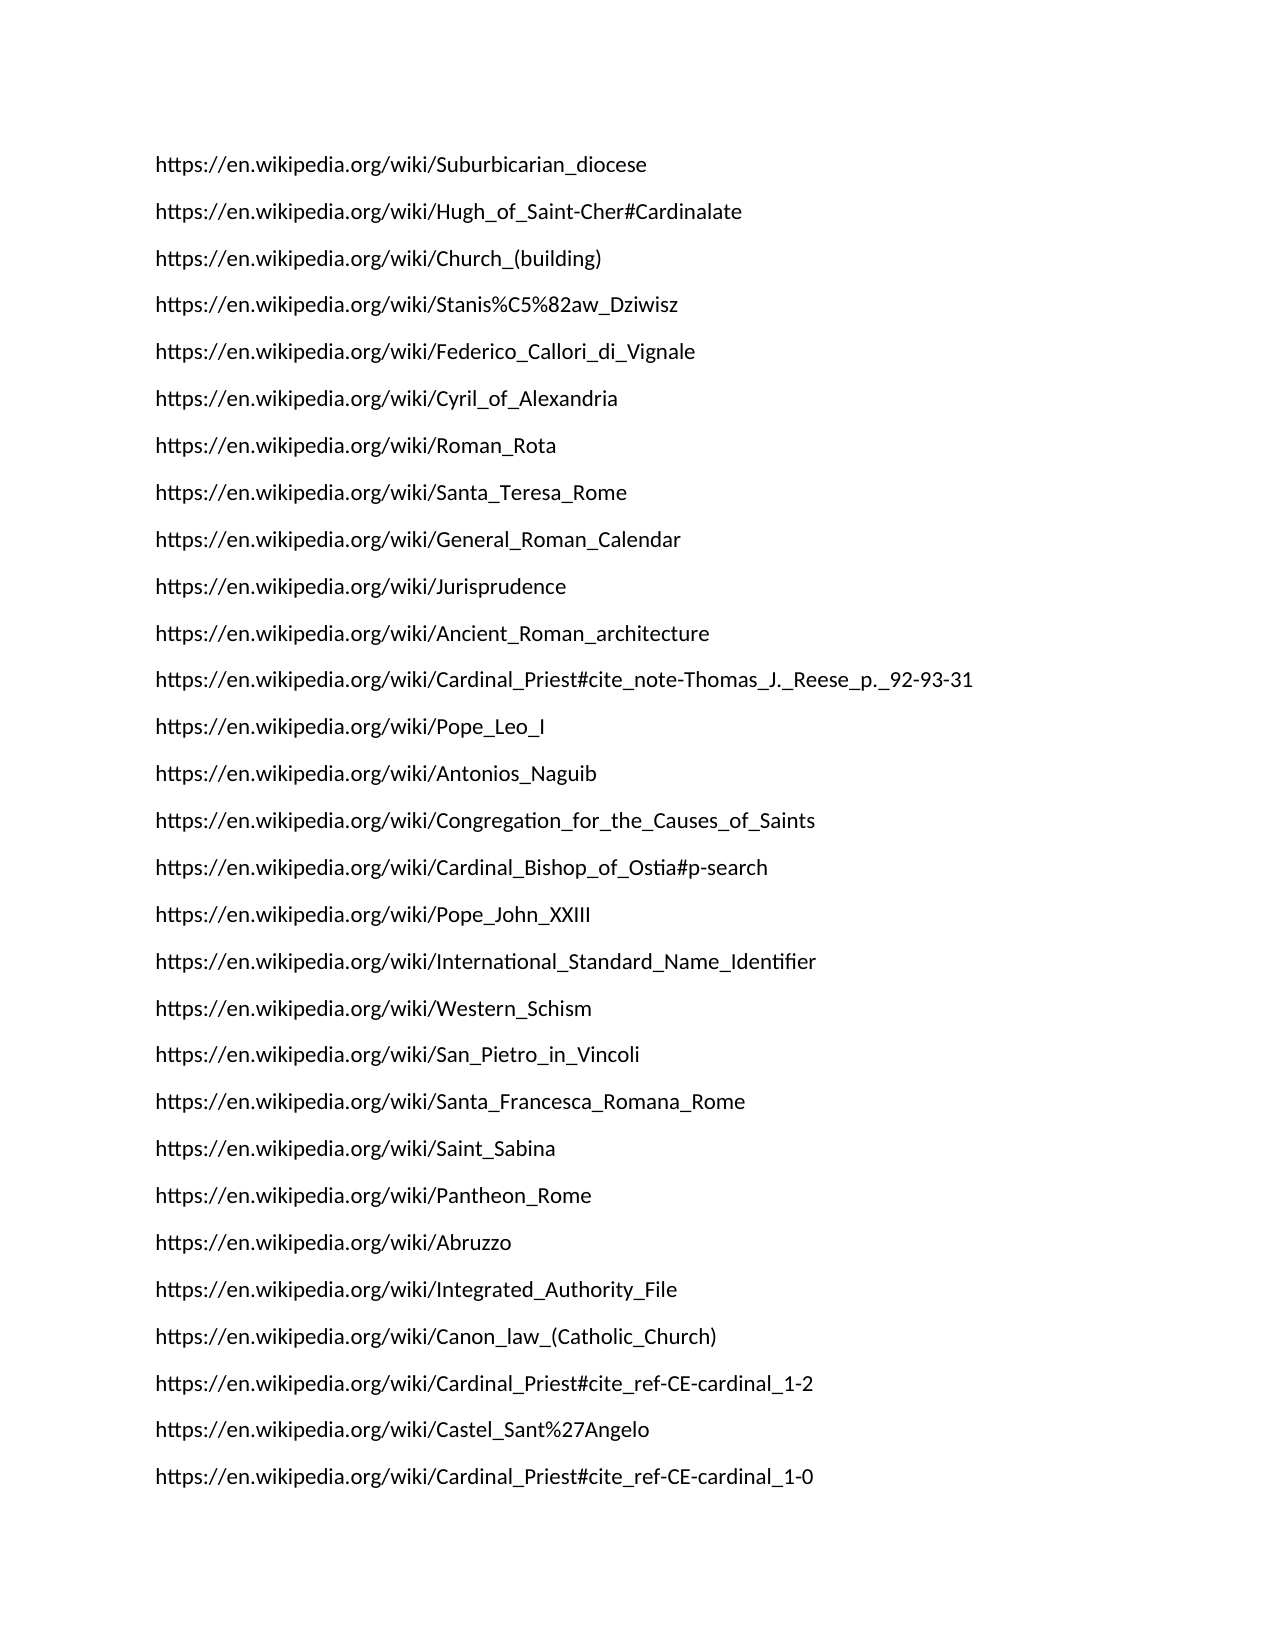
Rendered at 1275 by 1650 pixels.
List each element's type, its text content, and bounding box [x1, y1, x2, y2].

text https://en.wikipedia.org/wiki/Santa_Francesca_Romana_Rome [150, 1087, 1125, 1116]
text https://en.wikipedia.org/wiki/Pantheon_Rome [150, 1181, 1125, 1209]
text https://en.wikipedia.org/wiki/Congregation_for_the_Causes_of_Saints [150, 806, 1125, 834]
text https://en.wikipedia.org/wiki/International_Standard_Name_Identifier [150, 947, 1125, 975]
text https://en.wikipedia.org/wiki/Stanis%C5%82aw_Dziwisz [150, 291, 1125, 319]
text https://en.wikipedia.org/wiki/Ancient_Roman_architecture [150, 619, 1125, 647]
text https://en.wikipedia.org/wiki/Suburbicarian_diocese [150, 150, 1125, 178]
text https://en.wikipedia.org/wiki/San_Pietro_in_Vincoli [150, 1041, 1125, 1069]
text https://en.wikipedia.org/wiki/Cardinal_Bishop_of_Ostia#p-search [150, 853, 1125, 881]
text https://en.wikipedia.org/wiki/Canon_law_(Catholic_Church) [150, 1322, 1125, 1350]
text https://en.wikipedia.org/wiki/Hugh_of_Saint-Cher#Cardinalate [150, 197, 1125, 225]
text https://en.wikipedia.org/wiki/Cardinal_Priest#cite_ref-CE-cardinal_1-2 [150, 1369, 1125, 1397]
text https://en.wikipedia.org/wiki/Castel_Sant%27Angelo [150, 1416, 1125, 1444]
text https://en.wikipedia.org/wiki/Pope_Leo_I [150, 712, 1125, 741]
text https://en.wikipedia.org/wiki/Saint_Sabina [150, 1134, 1125, 1162]
text https://en.wikipedia.org/wiki/Abruzzo [150, 1228, 1125, 1256]
text https://en.wikipedia.org/wiki/Jurisprudence [150, 572, 1125, 600]
text https://en.wikipedia.org/wiki/Western_Schism [150, 994, 1125, 1022]
text https://en.wikipedia.org/wiki/Integrated_Authority_File [150, 1275, 1125, 1303]
text https://en.wikipedia.org/wiki/Pope_John_XXIII [150, 900, 1125, 928]
text https://en.wikipedia.org/wiki/Cyril_of_Alexandria [150, 384, 1125, 412]
text https://en.wikipedia.org/wiki/Cardinal_Priest#cite_note-Thomas_J._Reese_p._92-93-31 [150, 666, 1125, 694]
text https://en.wikipedia.org/wiki/Antonios_Naguib [150, 759, 1125, 787]
text https://en.wikipedia.org/wiki/Church_(building) [150, 244, 1125, 272]
text https://en.wikipedia.org/wiki/Federico_Callori_di_Vignale [150, 337, 1125, 366]
text https://en.wikipedia.org/wiki/Roman_Rota [150, 431, 1125, 459]
text https://en.wikipedia.org/wiki/General_Roman_Calendar [150, 525, 1125, 553]
text https://en.wikipedia.org/wiki/Santa_Teresa_Rome [150, 478, 1125, 506]
text https://en.wikipedia.org/wiki/Cardinal_Priest#cite_ref-CE-cardinal_1-0 [150, 1462, 1125, 1491]
